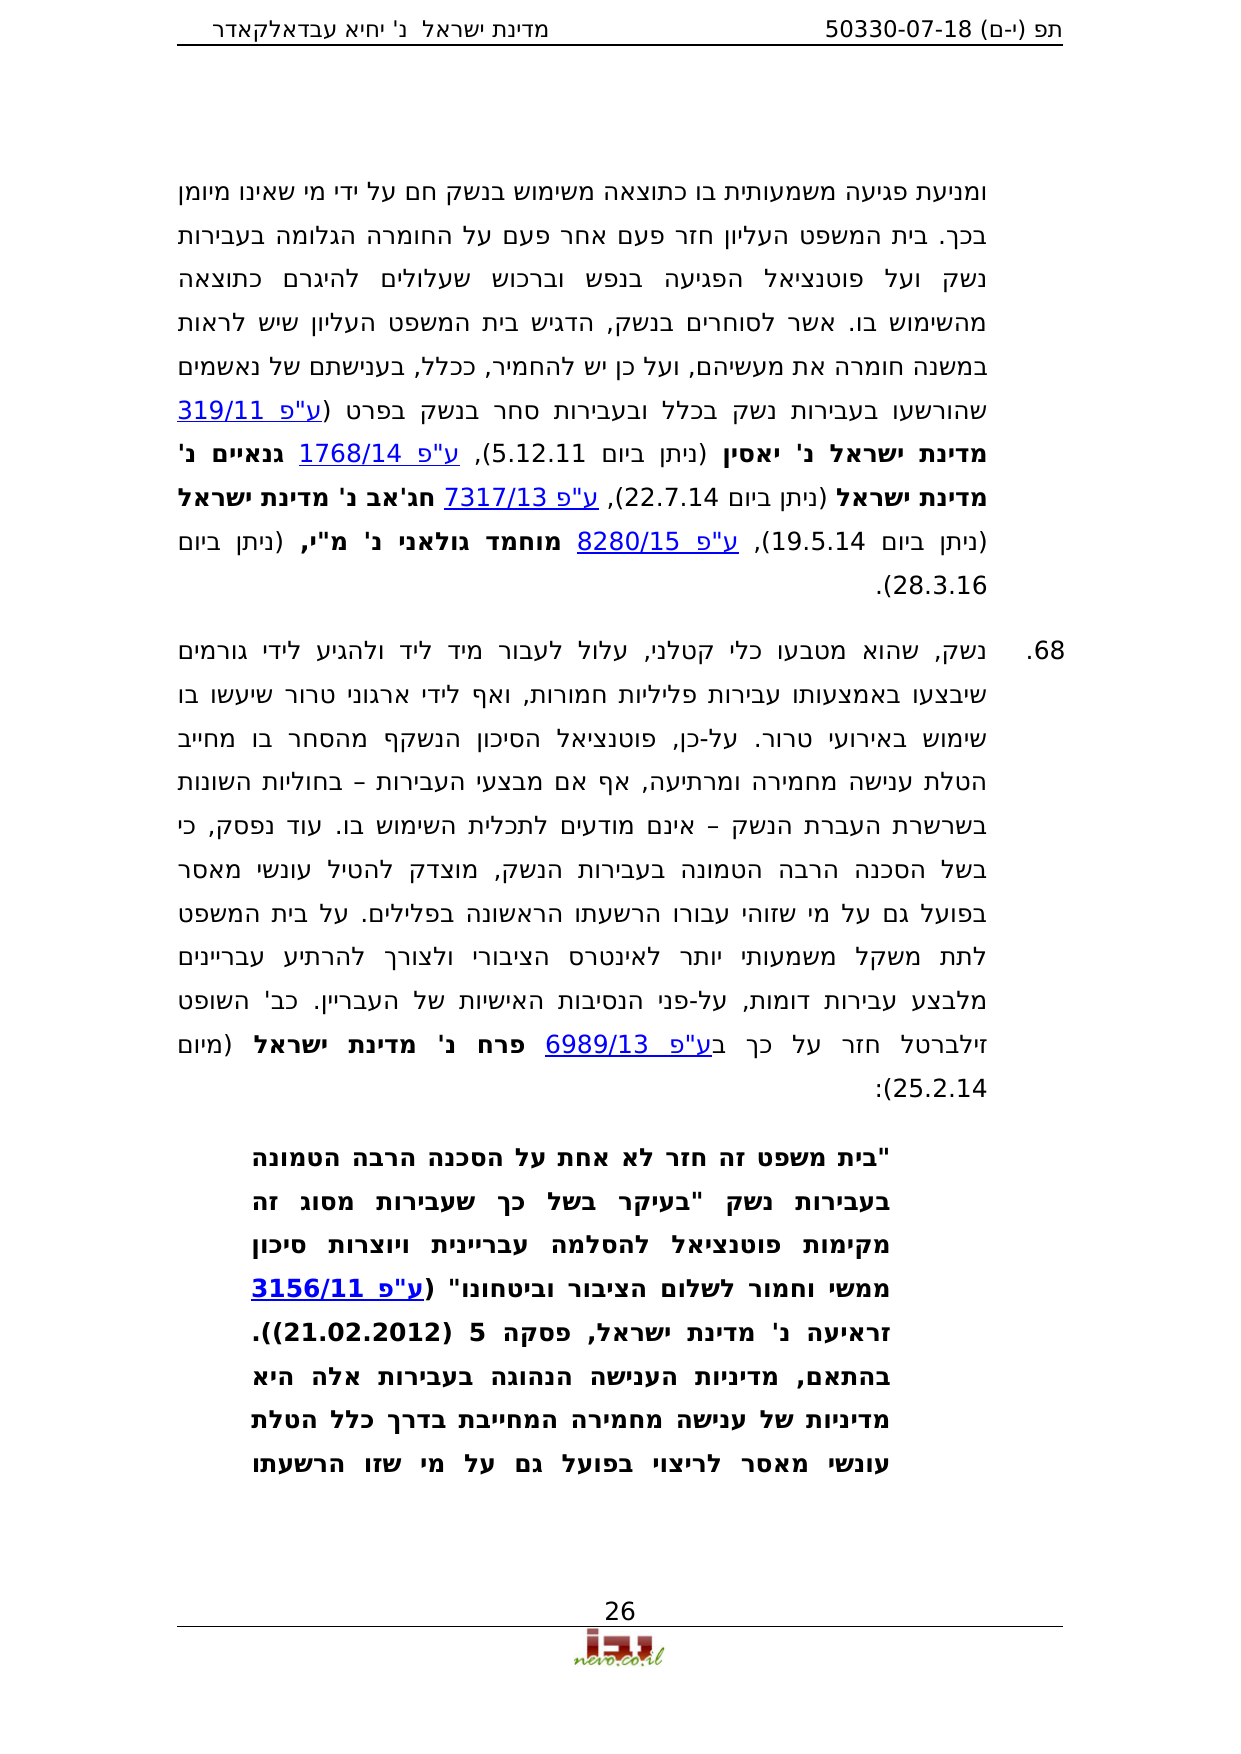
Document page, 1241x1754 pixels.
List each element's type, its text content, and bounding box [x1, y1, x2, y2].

list נשק, שהוא מטבעו כלי קטלני, עלול לעבור מיד ליד ולהגיע לידי גורמים שיבצעו באמצעותו עבירות פליליות חמורות, ואף לידי ארגוני טרור שיעשו בו שימוש באירועי טרור. על-כן, פוטנציאל הסיכון הנשקף מהסחר בו מחייב הטלת ענישה מחמירה ומרתיעה, אף אם מבצעי העבירות – בחוליות השונות בשרשרת העברת הנשק – אינם מודעים לתכלית השימוש בו. עוד נפסק, כי בשל הסכנה הרבה הטמונה בעבירות הנשק, מוצדק להטיל עונשי מאסר בפועל גם על מי שזוהי עבורו הרשעתו הראשונה בפלילים. על בית המשפט לתת משקל משמעותי יותר לאינטרס הציבורי ולצורך להרתיע עבריינים מלבצע עבירות דומות, על-פני הנסיבות האישיות של העבריין. כב' השופט זילברטל חזר על כך בע"פ 6989/13 פרח נ' מדינת ישראל (מיום 25.2.14): [177, 636, 1026, 1103]
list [177, 177, 1026, 600]
picture [574, 1628, 666, 1667]
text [251, 1143, 891, 1478]
